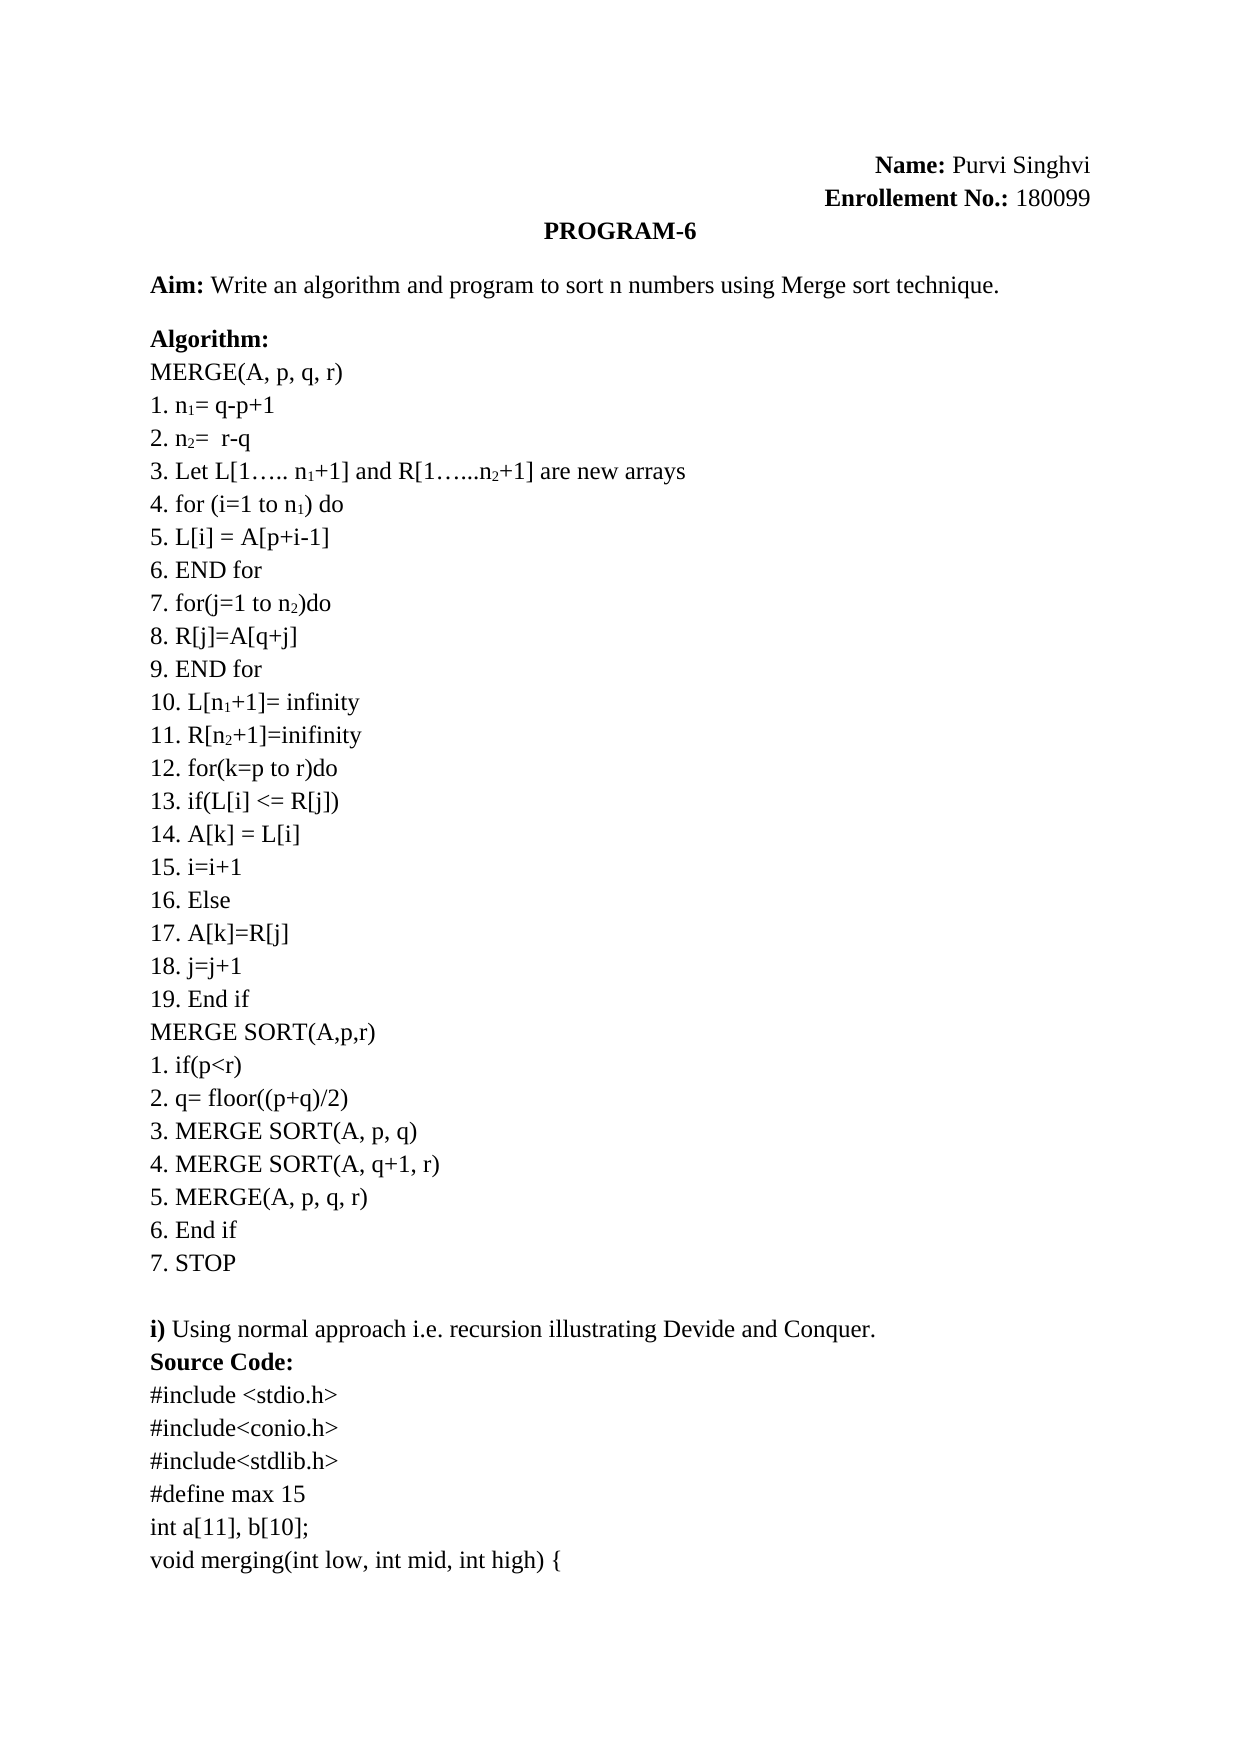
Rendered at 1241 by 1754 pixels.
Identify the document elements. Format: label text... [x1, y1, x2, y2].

text 2. n2= r-q [150, 423, 1090, 452]
text Aim: Write an algorithm and program to sort n numbers using Merge sort technique. [150, 270, 1090, 299]
text 7. STOP [150, 1248, 1090, 1277]
text 10. L[n1+1]= infinity [150, 687, 1090, 716]
text 1. if(p<r) [150, 1050, 1090, 1079]
text 5. MERGE(A, p, q, r) [150, 1182, 1090, 1211]
text PROGRAM-6 [150, 216, 1090, 245]
text Enrollement No.: 180099 [150, 183, 1090, 212]
text 8. R[j]=A[q+j] [150, 621, 1090, 650]
text Source Code: [150, 1347, 1090, 1376]
text #include<conio.h> [150, 1413, 1090, 1442]
text 17. A[k]=R[j] [150, 918, 1090, 947]
text 16. Else [150, 885, 1090, 914]
text 4. MERGE SORT(A, q+1, r) [150, 1149, 1090, 1178]
text 14. A[k] = L[i] [150, 819, 1090, 848]
text 2. q= floor((p+q)/2) [150, 1083, 1090, 1112]
text 7. for(j=1 to n2)do [150, 588, 1090, 617]
text #define max 15 [150, 1479, 1090, 1508]
text 18. j=j+1 [150, 951, 1090, 980]
text Name: Purvi Singhvi [150, 150, 1090, 179]
text 12. for(k=p to r)do [150, 753, 1090, 782]
text 6. End if [150, 1215, 1090, 1244]
text 15. i=i+1 [150, 852, 1090, 881]
text Algorithm: [150, 324, 1090, 352]
text int a[11], b[10]; [150, 1512, 1090, 1541]
text 3. Let L[1….. n1+1] and R[1…...n2+1] are new arrays [150, 456, 1090, 484]
text 5. L[i] = A[p+i-1] [150, 522, 1090, 551]
text 9. END for [150, 654, 1090, 683]
text 19. End if [150, 984, 1090, 1013]
text 13. if(L[i] <= R[j]) [150, 786, 1090, 815]
text 4. for (i=1 to n1) do [150, 489, 1090, 518]
text void merging(int low, int mid, int high) { [150, 1546, 1090, 1574]
text 11. R[n2+1]=inifinity [150, 720, 1090, 749]
text #include <stdio.h> [150, 1380, 1090, 1409]
text 3. MERGE SORT(A, p, q) [150, 1116, 1090, 1145]
text #include<stdlib.h> [150, 1446, 1090, 1475]
text MERGE(A, p, q, r) [150, 357, 1090, 386]
text 1. n1= q-p+1 [150, 390, 1090, 418]
text 6. END for [150, 555, 1090, 584]
text MERGE SORT(A,p,r) [150, 1017, 1090, 1046]
text i) Using normal approach i.e. recursion illustrating Devide and Conquer. [150, 1314, 1090, 1343]
